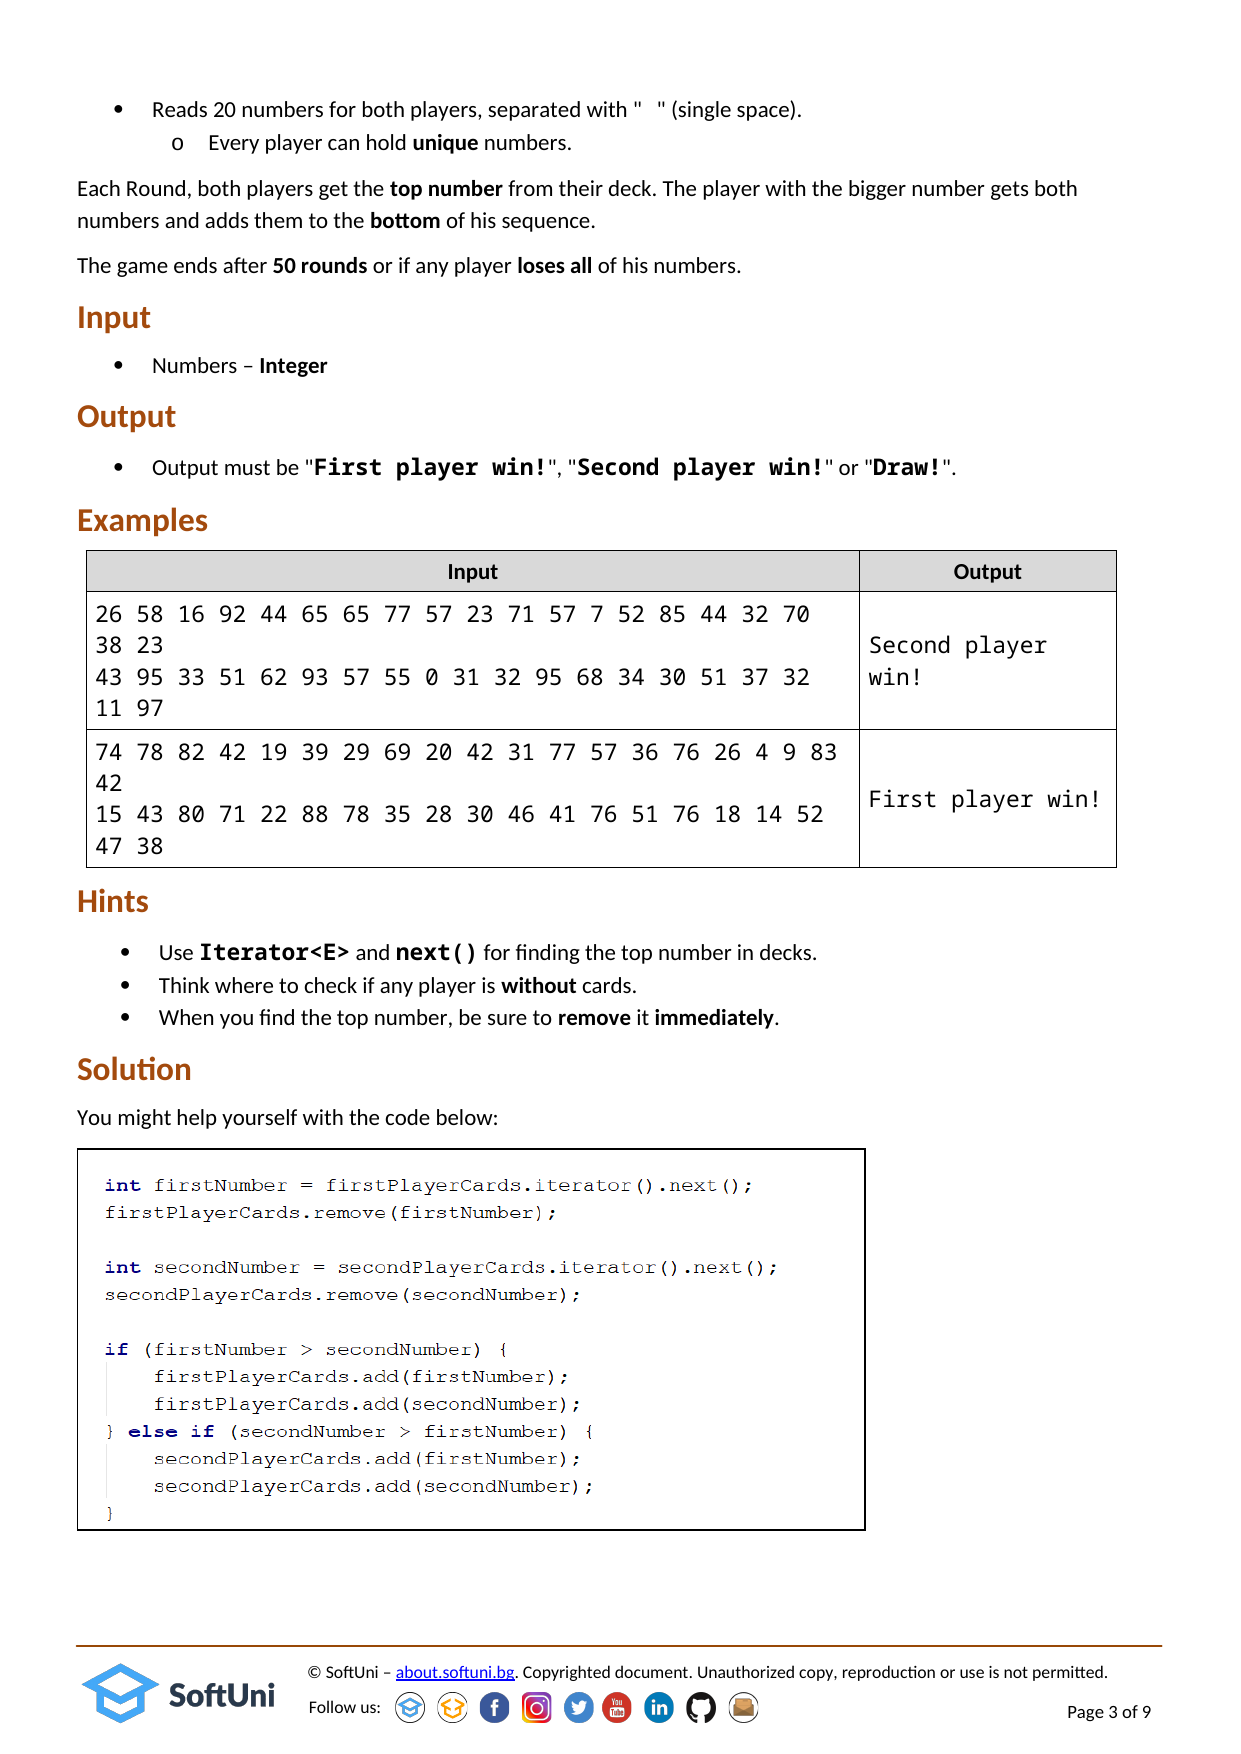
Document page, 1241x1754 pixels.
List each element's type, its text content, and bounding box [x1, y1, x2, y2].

picture [564, 1692, 594, 1723]
table_header Input [87, 551, 859, 591]
table_cell 74 78 82 42 19 39 29 69 20 42 31 77 57 36 76 26 4 9 83 42 15 43 80 71 22 88 78 35 28 30 46 41 76 51 76 18 14 52 47 38 [87, 730, 859, 867]
picture [644, 1714, 653, 1723]
list When you find the top number, be sure to remove it immediately. [121, 1003, 1163, 1032]
list Output must be "First player win!", "Second player win!" or "Draw!". [114, 451, 1163, 482]
picture [479, 1692, 510, 1723]
picture [686, 1692, 716, 1723]
table_cell First player win! [860, 730, 1116, 867]
picture [78, 1150, 864, 1529]
picture [395, 1692, 425, 1723]
picture [728, 1692, 759, 1723]
picture [75, 1658, 281, 1729]
text The game ends after 50 rounds or if any player loses all of his numbers. [77, 251, 1163, 279]
picture [665, 1714, 674, 1723]
text You might help yourself with the code below: [77, 1103, 1163, 1131]
picture [602, 1692, 632, 1723]
list Numbers – Integer [114, 351, 1163, 379]
picture [437, 1692, 468, 1723]
subtitle Examples [77, 499, 1163, 540]
list Every player can hold unique numbers. [171, 128, 1163, 157]
list Reads 20 numbers for both players, separated with " " (single space). [114, 95, 1163, 123]
list Think where to check if any player is without cards. [121, 971, 1163, 999]
table_cell 26 58 16 92 44 65 65 77 57 23 71 57 7 52 85 44 32 70 38 23 43 95 33 51 62 93 57 55 0 31 32 95 68 34 30 51 37 32 11 97 [87, 592, 859, 729]
text Each Round, both players get the top number from their deck. The player with the bigger number gets both numbers and adds them to the bottom of his sequence. [77, 174, 1163, 234]
picture [665, 1692, 674, 1701]
picture [644, 1692, 653, 1701]
table_cell Second player win! [860, 592, 1116, 729]
picture [658, 1705, 667, 1714]
subtitle Input [77, 296, 1163, 336]
list Use Iterator<E> and next() for finding the top number in decks. [121, 935, 1163, 967]
subtitle Hints [77, 880, 1163, 921]
picture [522, 1692, 552, 1723]
subtitle Output [77, 396, 1163, 436]
table_header Output [860, 551, 1116, 591]
subtitle Solution [77, 1048, 1163, 1089]
